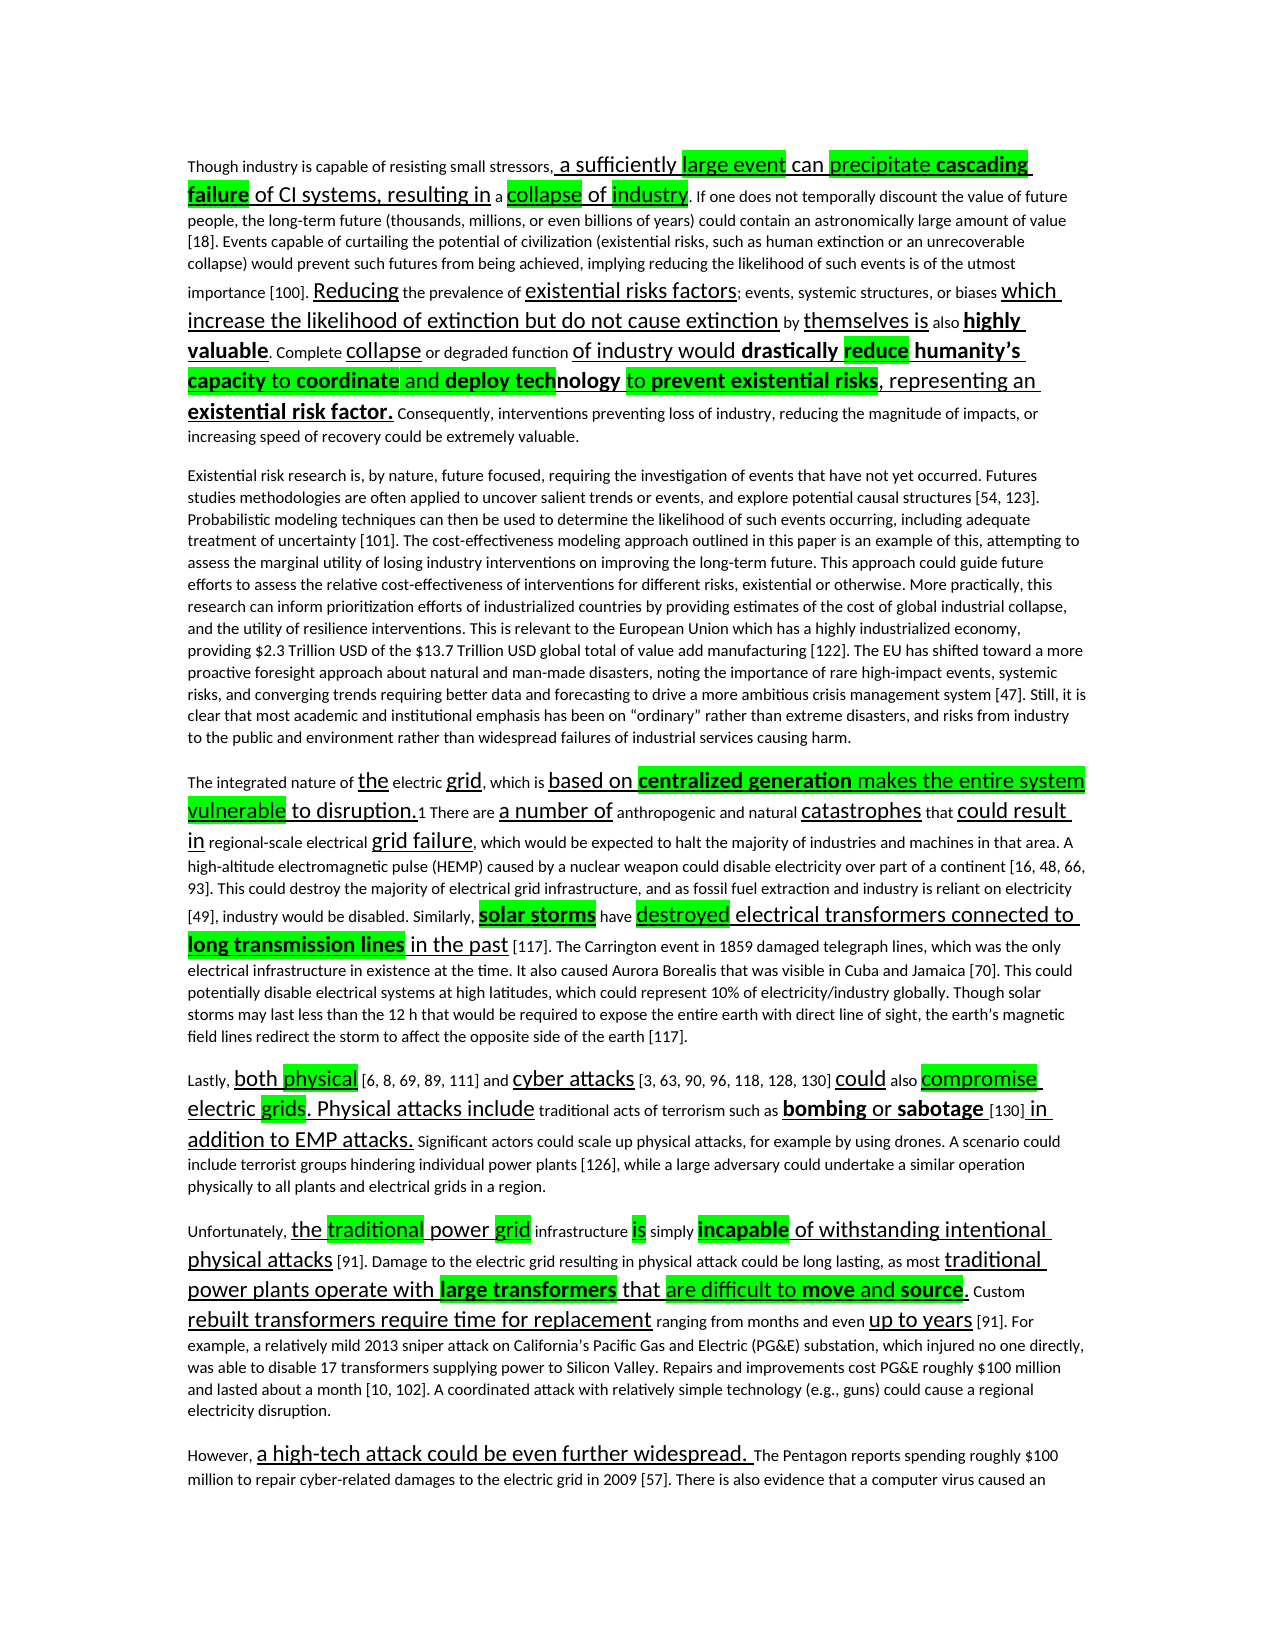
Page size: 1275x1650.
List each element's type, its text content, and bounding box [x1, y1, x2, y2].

text Though industry is capable of resisting small stressors, a sufficiently large event can precipitate cascading failure of CI systems, resulting in a collapse of industry. If one does not temporally discount the value of future people, the long-term future (thousands, millions, or even billions of years) could contain an astronomically large amount of value [18]. Events capable of curtailing the potential of civilization (existential risks, such as human extinction or an unrecoverable collapse) would prevent such futures from being achieved, implying reducing the likelihood of such events is of the utmost importance [100]. Reducing the prevalence of existential risks factors; events, systemic structures, or biases which increase the likelihood of extinction but do not cause extinction by themselves is also highly valuable. Complete collapse or degraded function of industry would drastically reduce humanity’s capacity to coordinate and deploy technology to prevent existential risks, representing an existential risk factor. Consequently, interventions preventing loss of industry, reducing the magnitude of impacts, or increasing speed of recovery could be extremely valuable. [187, 150, 1087, 447]
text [187, 1439, 1087, 1489]
text Unfortunately, the traditional power grid infrastructure is simply incapable of withstanding intentional physical attacks [91]. Damage to the electric grid resulting in physical attack could be long lasting, as most traditional power plants operate with large transformers that are difficult to move and source. Custom rebuilt transformers require time for replacement ranging from months and even up to years [91]. For example, a relatively mild 2013 sniper attack on California’s Pacific Gas and Electric (PG&E) substation, which injured no one directly, was able to disable 17 transformers supplying power to Silicon Valley. Repairs and improvements cost PG&E roughly $100 million and lasted about a month [10, 102]. A coordinated attack with relatively simple technology (e.g., guns) could cause a regional electricity disruption. [187, 1215, 1087, 1421]
text The integrated nature of the electric grid, which is based on centralized generation makes the entire system vulnerable to disruption.1 There are a number of anthropogenic and natural catastrophes that could result in regional-scale electrical grid failure, which would be expected to halt the majority of industries and machines in that area. A high-altitude electromagnetic pulse (HEMP) caused by a nuclear weapon could disable electricity over part of a continent [16, 48, 66, 93]. This could destroy the majority of electrical grid infrastructure, and as fossil fuel extraction and industry is reliant on electricity [49], industry would be disabled. Similarly, solar storms have destroyed electrical transformers connected to long transmission lines in the past [117]. The Carrington event in 1859 damaged telegraph lines, which was the only electrical infrastructure in existence at the time. It also caused Aurora Borealis that was visible in Cuba and Jamaica [70]. This could potentially disable electrical systems at high latitudes, which could represent 10% of electricity/industry globally. Though solar storms may last less than the 12 h that would be required to expose the entire earth with direct line of sight, the earth’s magnetic field lines redirect the storm to affect the opposite side of the earth [117]. [187, 766, 1087, 1046]
text Existential risk research is, by nature, future focused, requiring the investigation of events that have not yet occurred. Futures studies methodologies are often applied to uncover salient trends or events, and explore potential causal structures [54, 123]. Probabilistic modeling techniques can then be used to determine the likelihood of such events occurring, including adequate treatment of uncertainty [101]. The cost-effectiveness modeling approach outlined in this paper is an example of this, attempting to assess the marginal utility of losing industry interventions on improving the long-term future. This approach could guide future efforts to assess the relative cost-effectiveness of interventions for different risks, existential or otherwise. More practically, this research can inform prioritization efforts of industrialized countries by providing estimates of the cost of global industrial collapse, and the utility of resilience interventions. This is relevant to the European Union which has a highly industrialized economy, providing $2.3 Trillion USD of the $13.7 Trillion USD global total of value add manufacturing [122]. The EU has shifted toward a more proactive foresight approach about natural and man-made disasters, noting the importance of rare high-impact events, systemic risks, and converging trends requiring better data and forecasting to drive a more ambitious crisis management system [47]. Still, it is clear that most academic and institutional emphasis has been on “ordinary” rather than extreme disasters, and risks from industry to the public and environment rather than widespread failures of industrial services causing harm. [187, 465, 1087, 748]
text Lastly, both physical [6, 8, 69, 89, 111] and cyber attacks [3, 63, 90, 96, 118, 128, 130] could also compromise electric grids. Physical attacks include traditional acts of terrorism such as bombing or sabotage [130] in addition to EMP attacks. Significant actors could scale up physical attacks, for example by using drones. A scenario could include terrorist groups hindering individual power plants [126], while a large adversary could undertake a similar operation physically to all plants and electrical grids in a region. [187, 1064, 1087, 1197]
